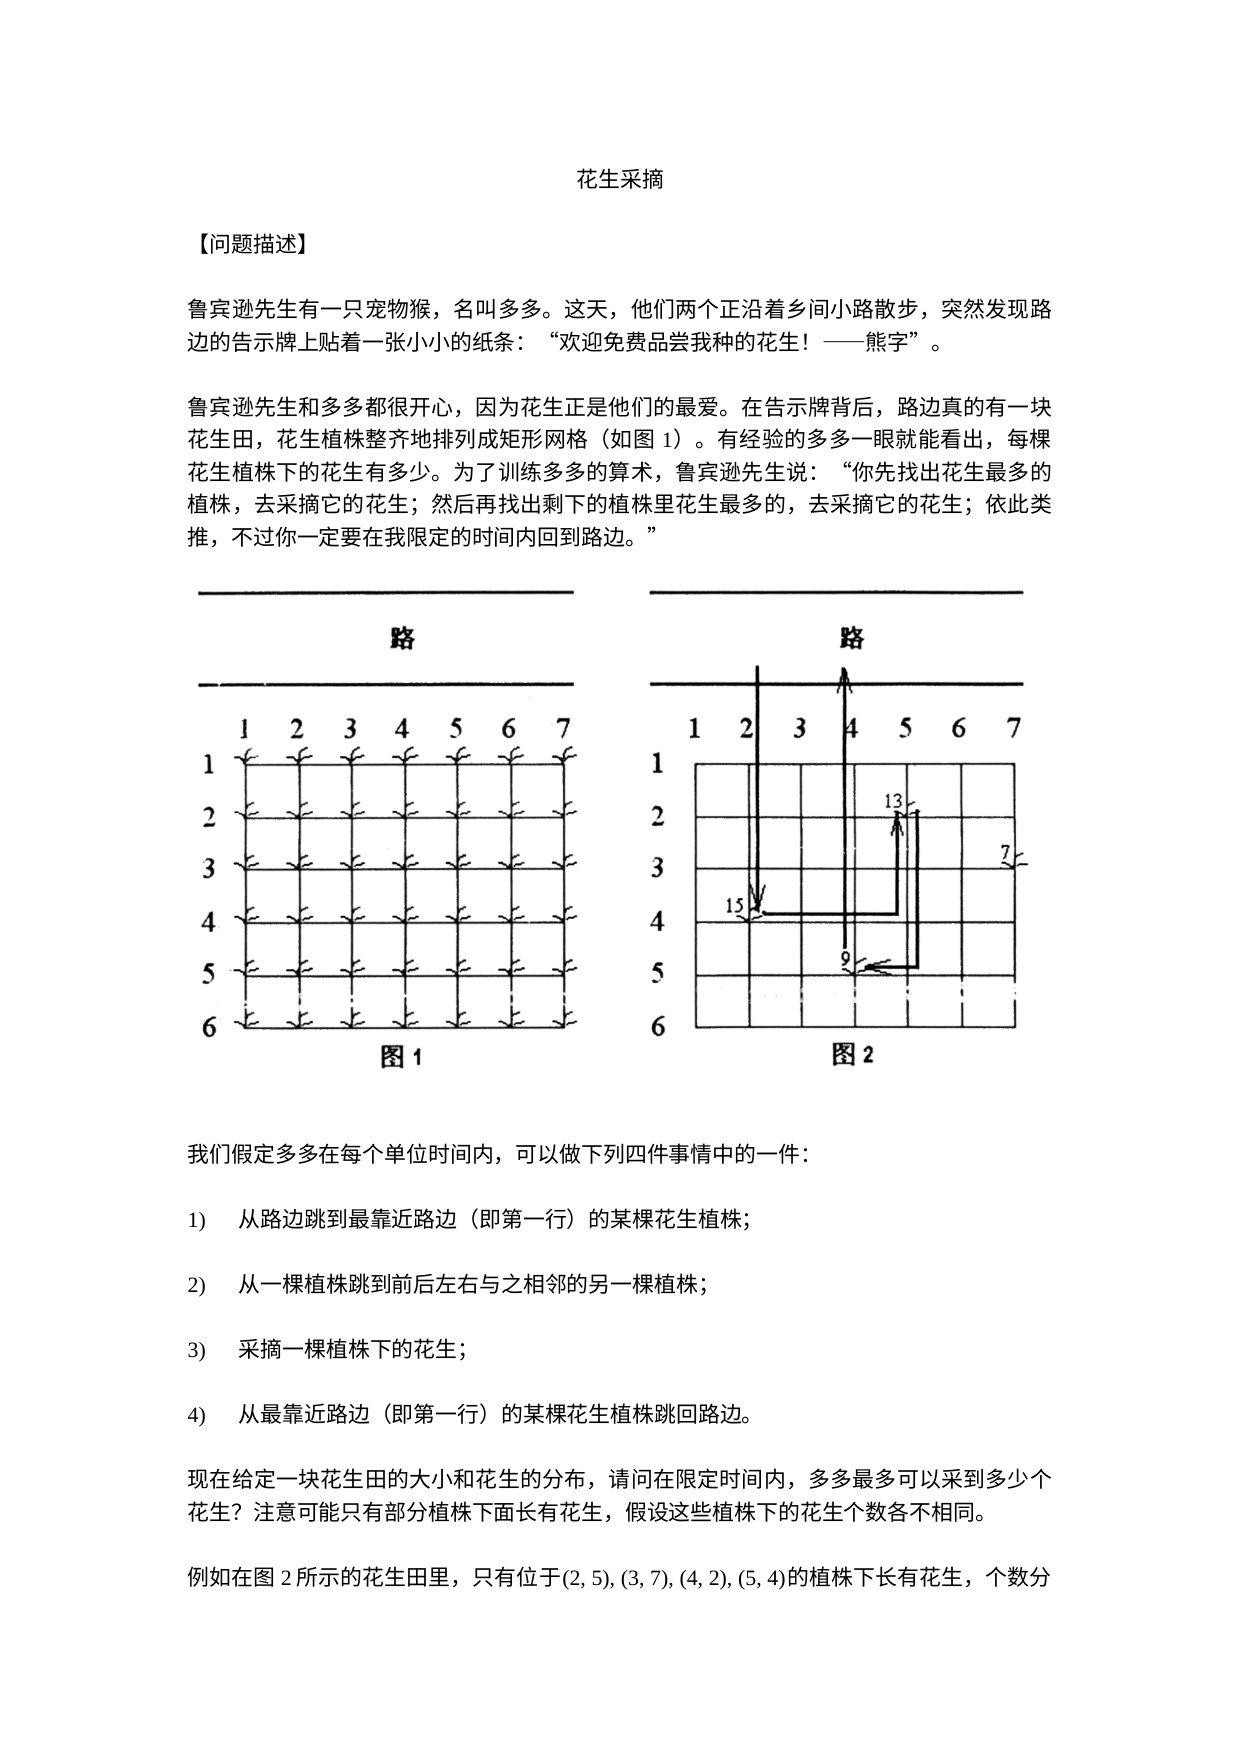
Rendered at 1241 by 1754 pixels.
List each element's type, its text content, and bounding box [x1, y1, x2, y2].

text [187, 1559, 1053, 1592]
text 我们假定多多在每个单位时间内，可以做下列四件事情中的一件： [187, 1137, 1053, 1169]
picture [187, 584, 1036, 1073]
text 【问题描述】 [187, 227, 1053, 259]
text 1) 从路边跳到最靠近路边（即第一行）的某棵花生植株； [187, 1202, 1053, 1234]
text 2) 从一棵植株跳到前后左右与之相邻的另一棵植株； [187, 1267, 1053, 1299]
text 4) 从最靠近路边（即第一行）的某棵花生植株跳回路边。 [187, 1397, 1053, 1429]
text 鲁宾逊先生和多多都很开心，因为花生正是他们的最爱。在告示牌背后，路边真的有一块花生田，花生植株整齐地排列成矩形网格（如图1）。有经验的多多一眼就能看出，每棵花生植株下的花生有多少。为了训练多多的算术，鲁宾逊先生说：“你先找出花生最多的植株，去采摘它的花生；然后再找出剩下的植株里花生最多的，去采摘它的花生；依此类推，不过你一定要在我限定的时间内回到路边。” [187, 389, 1053, 552]
text 3) 采摘一棵植株下的花生； [187, 1332, 1053, 1364]
text 鲁宾逊先生有一只宠物猴，名叫多多。这天，他们两个正沿着乡间小路散步，突然发现路边的告示牌上贴着一张小小的纸条：“欢迎免费品尝我种的花生！——熊字”。 [187, 292, 1053, 357]
text 现在给定一块花生田的大小和花生的分布，请问在限定时间内，多多最多可以采到多少个花生？注意可能只有部分植株下面长有花生，假设这些植株下的花生个数各不相同。 [187, 1462, 1053, 1527]
text 花生采摘 [187, 162, 1053, 194]
